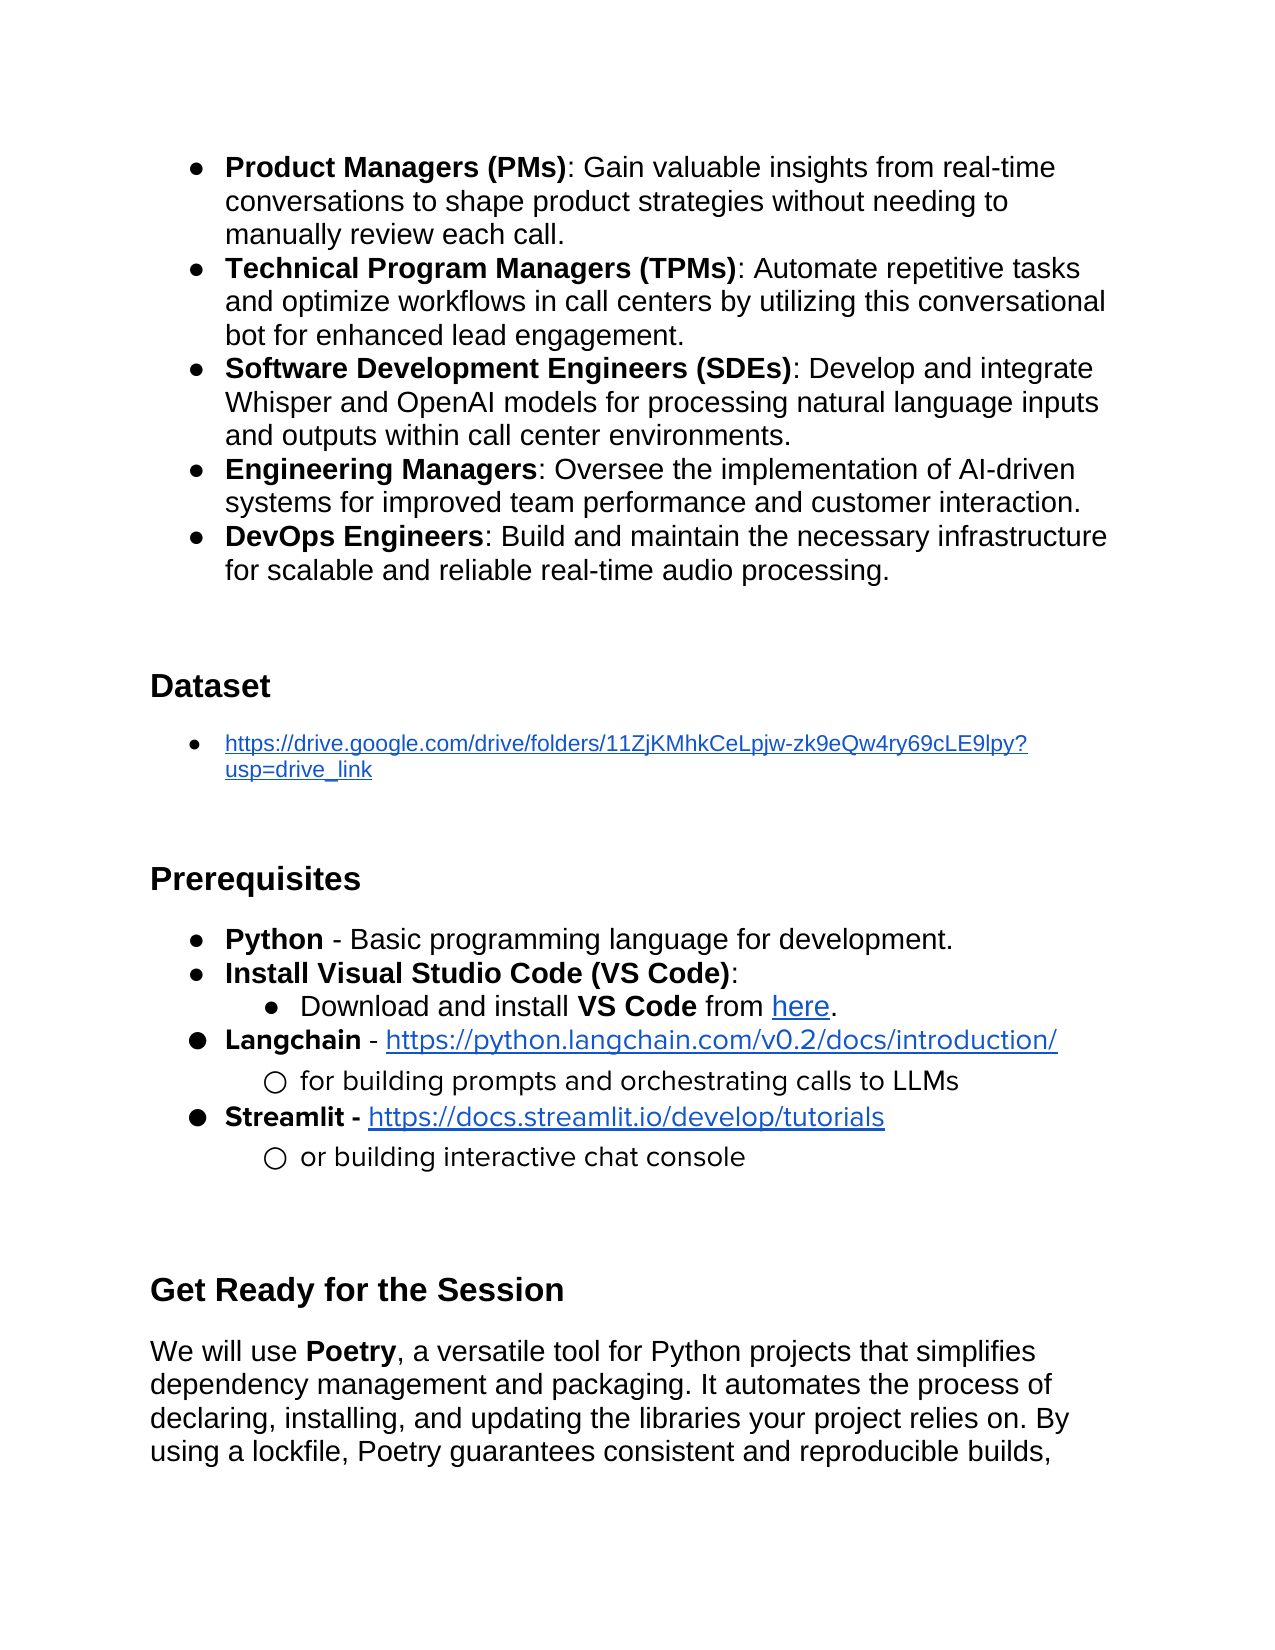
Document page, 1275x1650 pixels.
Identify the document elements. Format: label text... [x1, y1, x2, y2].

list DevOps Engineers: Build and maintain the necessary infrastructure for scalable and reliable real-time audio processing. [187, 519, 1125, 586]
subtitle Dataset [150, 666, 1125, 705]
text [150, 1334, 1125, 1468]
list Download and install VS Code from here. [262, 989, 1125, 1023]
subtitle Prerequisites [150, 859, 1125, 897]
list Langchain - https://python.langchain.com/v0.2/docs/introduction/ [187, 1023, 1125, 1058]
list Install Visual Studio Code (VS Code): [187, 956, 1125, 989]
list Software Development Engineers (SDEs): Develop and integrate Whisper and OpenAI models for processing natural language inputs and outputs within call center environments. [187, 351, 1125, 452]
list https://drive.google.com/drive/folders/11ZjKMhkCeLpjw-zk9eQw4ry69cLE9lpy?usp=drive_link [187, 730, 1125, 782]
list Product Managers (PMs): Gain valuable insights from real-time conversations to shape product strategies without needing to manually review each call. [187, 150, 1125, 251]
list or building interactive chat console [262, 1140, 1125, 1176]
list Technical Program Managers (TPMs): Automate repetitive tasks and optimize workflows in call centers by utilizing this conversational bot for enhanced lead engagement. [187, 251, 1125, 351]
list Engineering Managers: Oversee the implementation of AI-driven systems for improved team performance and customer interaction. [187, 452, 1125, 519]
list Python - Basic programming language for development. [187, 922, 1125, 956]
list Streamlit - https://docs.streamlit.io/develop/tutorials [187, 1099, 1125, 1135]
list for building prompts and orchestrating calls to LLMs [262, 1064, 1125, 1099]
subtitle Get Ready for the Session [150, 1270, 1125, 1309]
